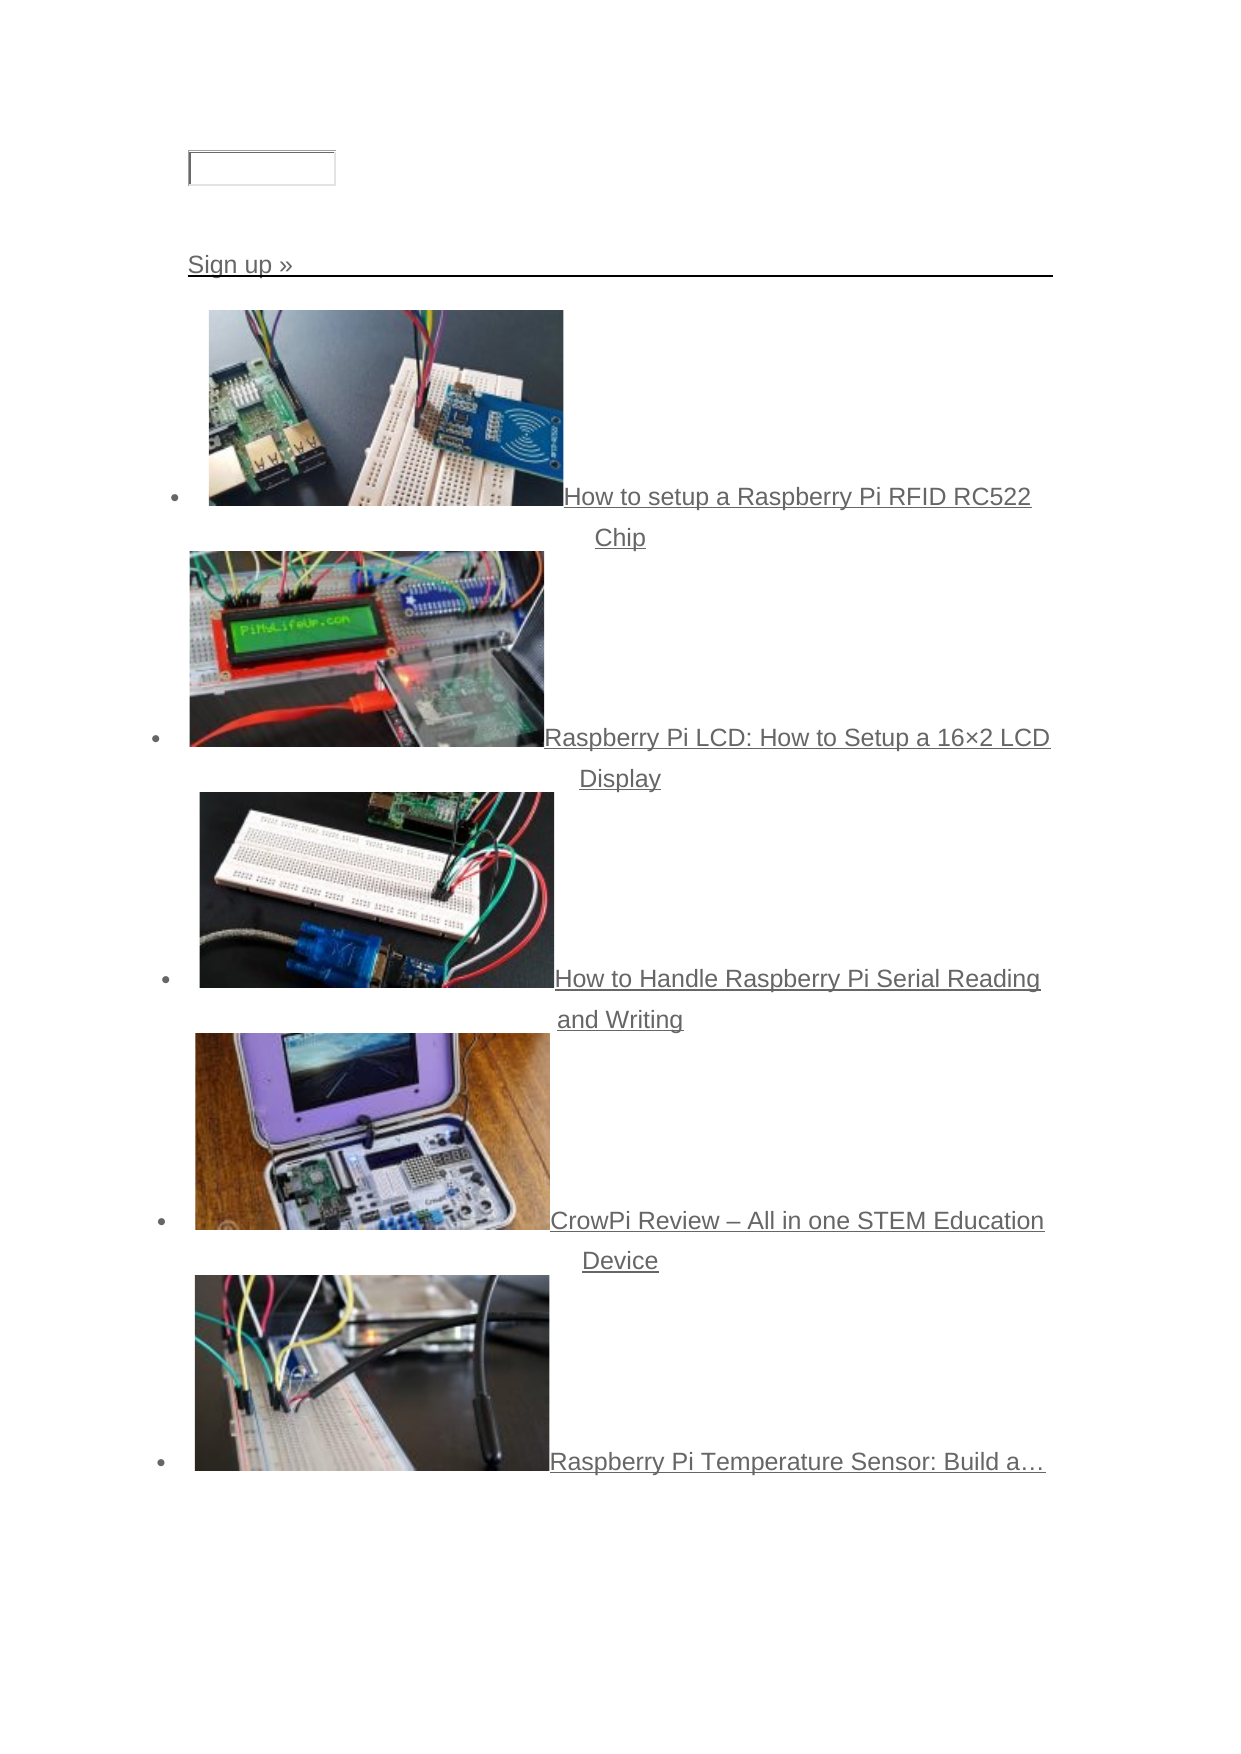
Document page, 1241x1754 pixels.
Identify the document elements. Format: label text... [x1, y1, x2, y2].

picture [208, 310, 564, 506]
picture [189, 551, 545, 747]
picture [195, 1033, 550, 1230]
text Sign up » [187, 250, 1053, 275]
picture [199, 792, 555, 988]
picture [194, 1275, 550, 1471]
